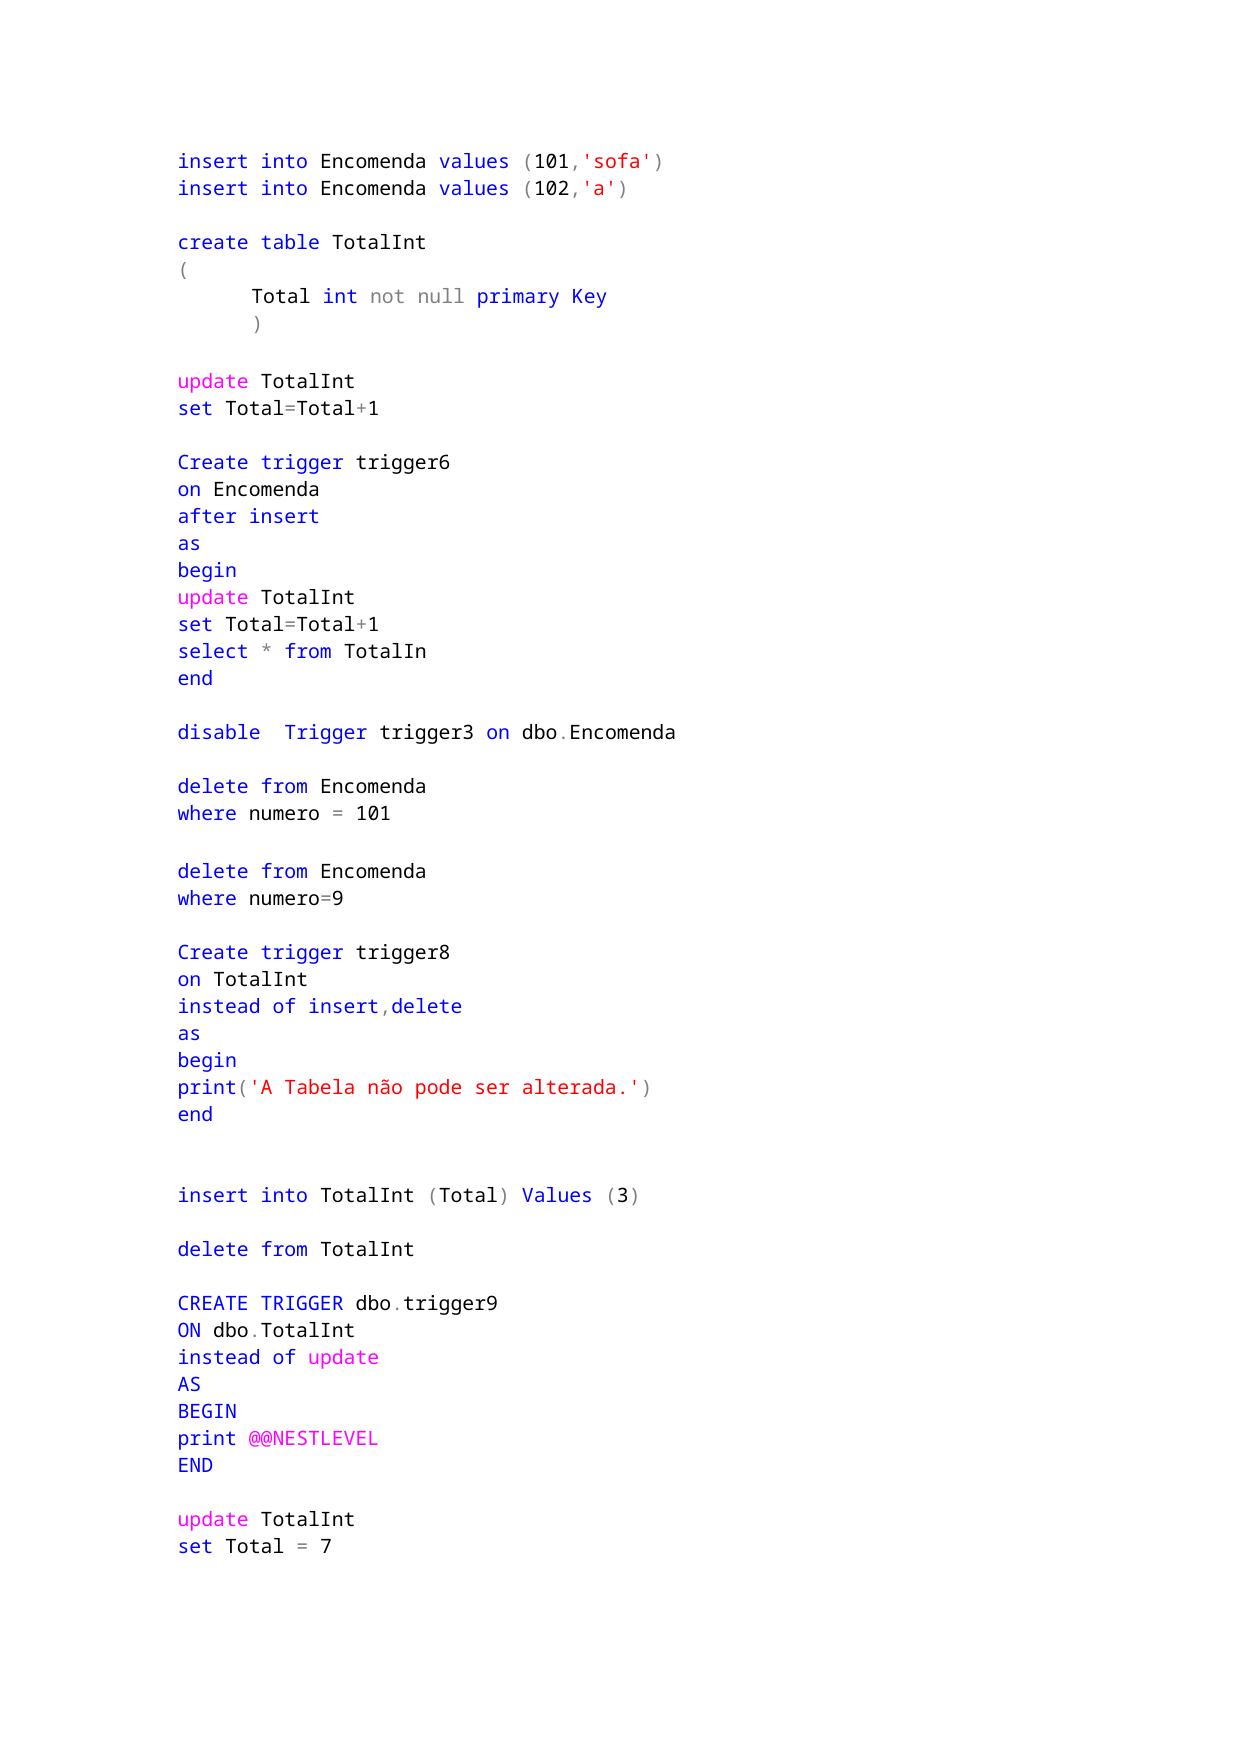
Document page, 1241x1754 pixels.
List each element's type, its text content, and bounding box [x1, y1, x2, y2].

text on Encomenda [177, 476, 1063, 503]
text Create trigger trigger8 [177, 938, 1063, 966]
text delete from Encomenda [177, 772, 1063, 799]
text update TotalInt [177, 583, 1063, 611]
text Create trigger trigger6 [177, 449, 1063, 476]
text set Total=Total+1 [177, 395, 1063, 422]
text as [177, 529, 1063, 557]
text insert into TotalInt (Total) Values (3) [177, 1181, 1063, 1208]
text after insert [177, 503, 1063, 529]
text instead of update [177, 1343, 1063, 1370]
text print('A Tabela não pode ser alterada.') [177, 1073, 1063, 1100]
text ( [177, 256, 1063, 282]
text disable Trigger trigger3 on dbo.Encomenda [177, 718, 1063, 745]
text begin [177, 557, 1063, 583]
text delete from TotalInt [177, 1235, 1063, 1262]
text on TotalInt [177, 966, 1063, 992]
text instead of insert,delete [177, 992, 1063, 1019]
text update TotalInt [177, 368, 1063, 395]
text set Total = 7 [177, 1532, 1063, 1559]
text ) [177, 309, 1063, 336]
text BEGIN [177, 1397, 1063, 1424]
text insert into Encomenda values (101,'sofa') [177, 148, 1063, 174]
text Total int not null primary Key [177, 282, 1063, 309]
text CREATE TRIGGER dbo.trigger9 [177, 1289, 1063, 1316]
text begin [177, 1046, 1063, 1073]
text where numero=9 [177, 884, 1063, 912]
text where numero = 101 [177, 799, 1063, 826]
text create table TotalInt [177, 228, 1063, 256]
text set Total=Total+1 [177, 611, 1063, 637]
text END [177, 1451, 1063, 1478]
text as [177, 1019, 1063, 1046]
text delete from Encomenda [177, 858, 1063, 884]
text update TotalInt [177, 1505, 1063, 1532]
text AS [177, 1370, 1063, 1397]
text end [177, 664, 1063, 691]
text insert into Encomenda values (102,'a') [177, 174, 1063, 202]
text select * from TotalIn [177, 637, 1063, 664]
text print @@NESTLEVEL [177, 1424, 1063, 1451]
text ON dbo.TotalInt [177, 1316, 1063, 1343]
text end [177, 1100, 1063, 1127]
